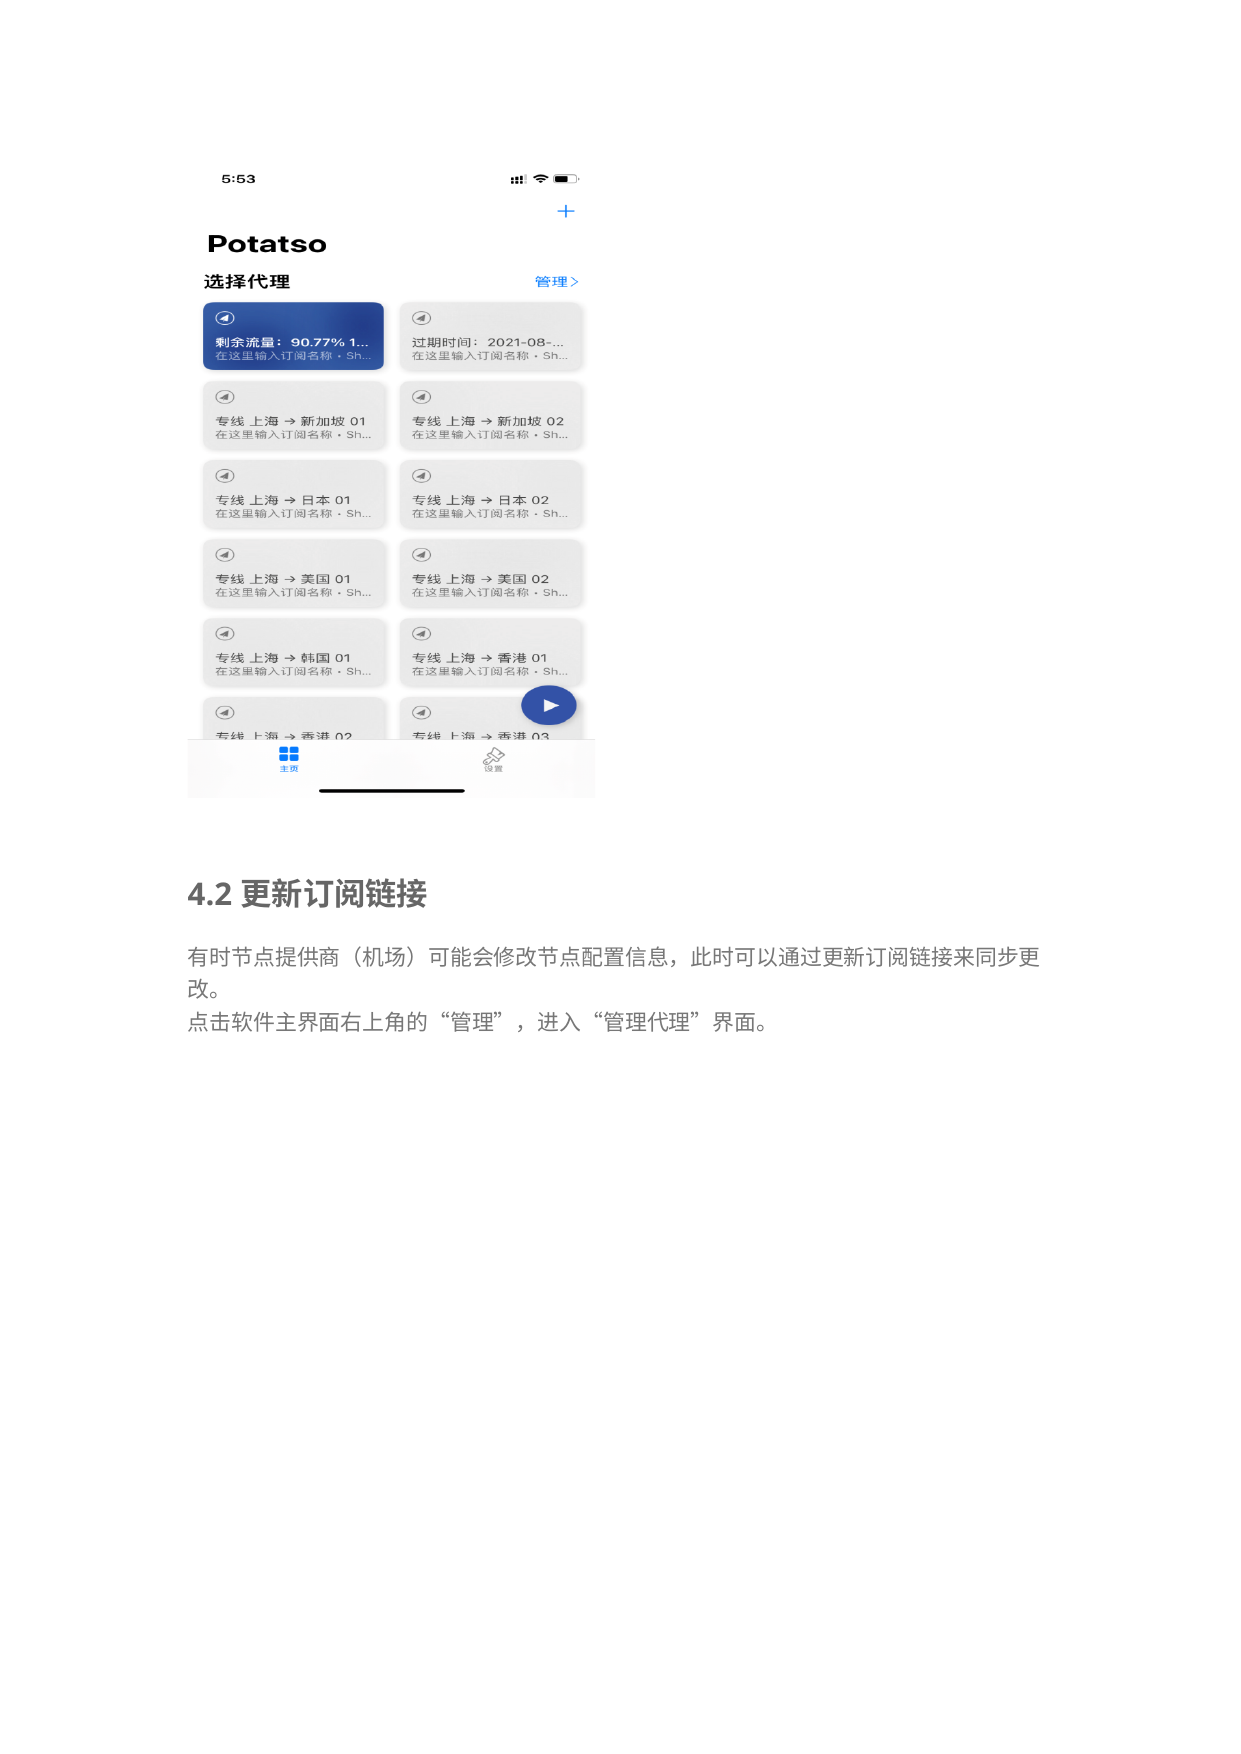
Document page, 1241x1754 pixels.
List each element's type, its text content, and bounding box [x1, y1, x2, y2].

picture [187, 162, 596, 798]
text 有时节点提供商（机场）可能会修改节点配置信息，此时可以通过更新订阅链接来同步更改。 点击软件主界面右上角的“管理”，进入“管理代理”界面。 [187, 939, 1053, 1037]
subtitle 4.2 更新订阅链接 [187, 859, 1053, 924]
